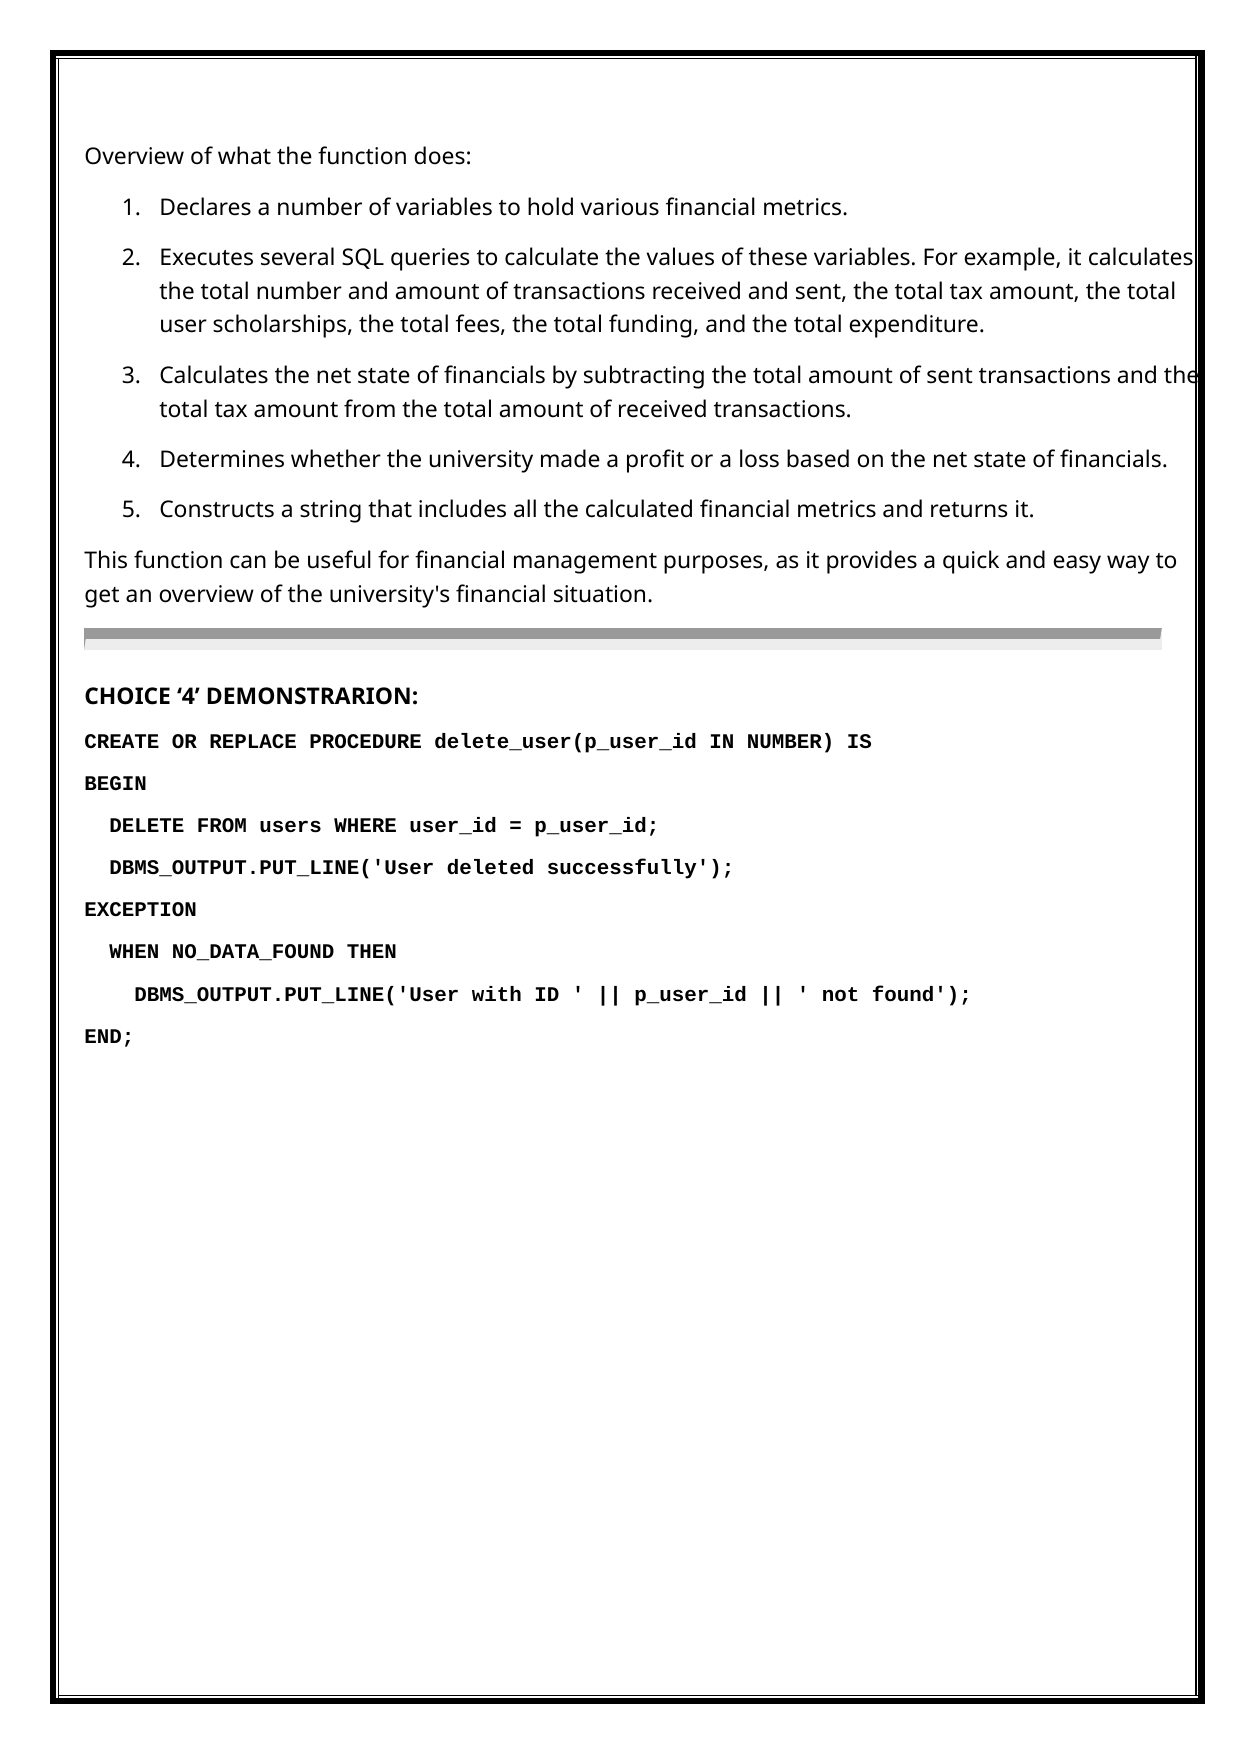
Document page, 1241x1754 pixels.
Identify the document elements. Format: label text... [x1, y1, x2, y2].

text CREATE OR REPLACE PROCEDURE delete_user(p_user_id IN NUMBER) IS [84, 731, 1195, 754]
text Overview of what the function does: [84, 140, 1195, 171]
text DBMS_OUTPUT.PUT_LINE('User deleted successfully'); [84, 857, 1195, 881]
list Calculates the net state of financials by subtracting the total amount of sent transactions and the total tax amount from the total amount of received transactions. [122, 359, 1195, 424]
text END; [84, 1026, 1195, 1049]
text BEGIN [84, 773, 1195, 796]
text DBMS_OUTPUT.PUT_LINE('User with ID ' || p_user_id || ' not found'); [84, 984, 1195, 1007]
list Declares a number of variables to hold various financial metrics. [122, 190, 1195, 222]
text CHOICE ‘4’ DEMONSTRARION: [84, 680, 1195, 711]
text WHEN NO_DATA_FOUND THEN [84, 942, 1195, 965]
list Determines whether the university made a profit or a loss based on the net state of financials. [122, 443, 1195, 474]
text This function can be useful for financial management purposes, as it provides a quick and easy way to get an overview of the university's financial situation. [84, 544, 1195, 609]
text DELETE FROM users WHERE user_id = p_user_id; [84, 815, 1195, 839]
list Constructs a string that includes all the calculated financial metrics and returns it. [122, 493, 1195, 524]
text EXCEPTION [84, 899, 1195, 923]
list Executes several SQL queries to calculate the values of these variables. For example, it calculates the total number and amount of transactions received and sent, the total tax amount, the total user scholarships, the total fees, the total funding, and the total expenditure. [122, 241, 1195, 339]
